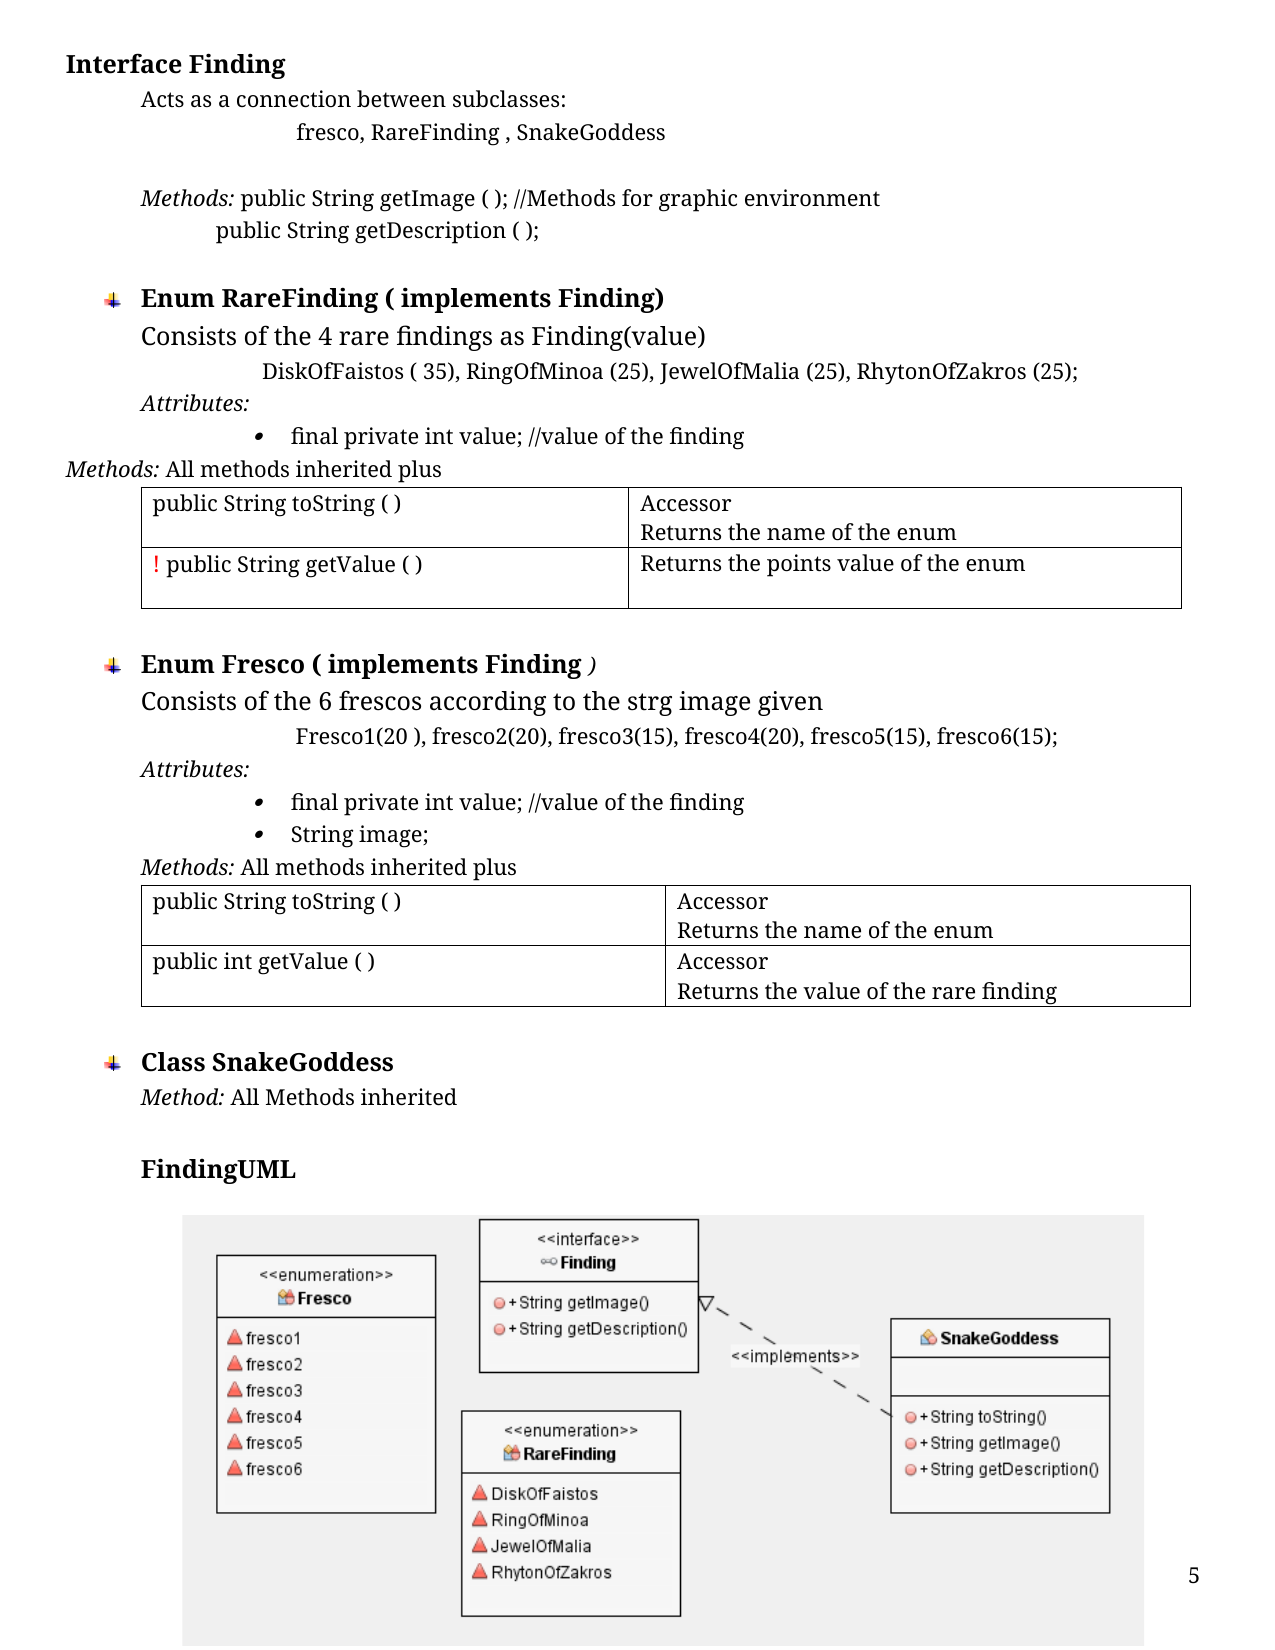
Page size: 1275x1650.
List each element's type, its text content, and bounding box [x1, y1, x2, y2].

table_cell Accessor Returns the value of the rare finding [666, 946, 1190, 1006]
text FindingUML [141, 1152, 1200, 1186]
text Consists of the 4 rare findings as Finding(value) [66, 318, 1200, 352]
picture [182, 1215, 1145, 1646]
text Acts as a connection between subclasses: [66, 84, 1200, 114]
table_cell ! public String getValue ( ) [142, 548, 628, 608]
table_header public String toString ( ) [142, 488, 628, 547]
table_header Accessor Returns the name of the enum [666, 886, 1190, 945]
text public String getDescription ( ); [66, 216, 1200, 245]
table_cell public int getValue ( ) [142, 946, 665, 1006]
table_header public String toString ( ) [142, 886, 665, 945]
text Attributes: [66, 754, 1200, 783]
text Consists of the 6 frescos according to the strg image given [66, 684, 1200, 718]
list String image; [253, 819, 1200, 849]
picture [104, 656, 121, 674]
list final private int value; //value of the finding [253, 786, 1200, 816]
text Fresco1(20 ), fresco2(20), fresco3(15), fresco4(20), fresco5(15), fresco6(15); [141, 721, 1200, 751]
text Methods: All methods inherited plus [141, 852, 1200, 882]
text Methods: public String getImage ( ); //Methods for graphic environment [66, 183, 1200, 213]
picture [104, 291, 121, 308]
list Enum RareFinding ( implements Finding) [103, 281, 1200, 315]
table_cell Returns the points value of the enum [629, 548, 1181, 608]
list Enum Fresco ( implements Finding ) [103, 646, 1200, 680]
list Class SnakeGoddess [103, 1044, 1200, 1078]
table_header Accessor Returns the name of the enum [629, 488, 1181, 547]
picture [104, 1054, 121, 1071]
list final private int value; //value of the finding [253, 421, 1200, 451]
text fresco, RareFinding , SnakeGoddess [216, 117, 1200, 147]
text Methods: All methods inherited plus [66, 454, 1200, 484]
text Attributes: [66, 388, 1200, 418]
text DiskOfFaistos ( 35), RingOfMinoa (25), JewelOfMalia (25), RhytonOfZakros (25); [66, 356, 1200, 386]
text Method: All Methods inherited [141, 1082, 1200, 1111]
text Interface Finding [66, 47, 1200, 81]
